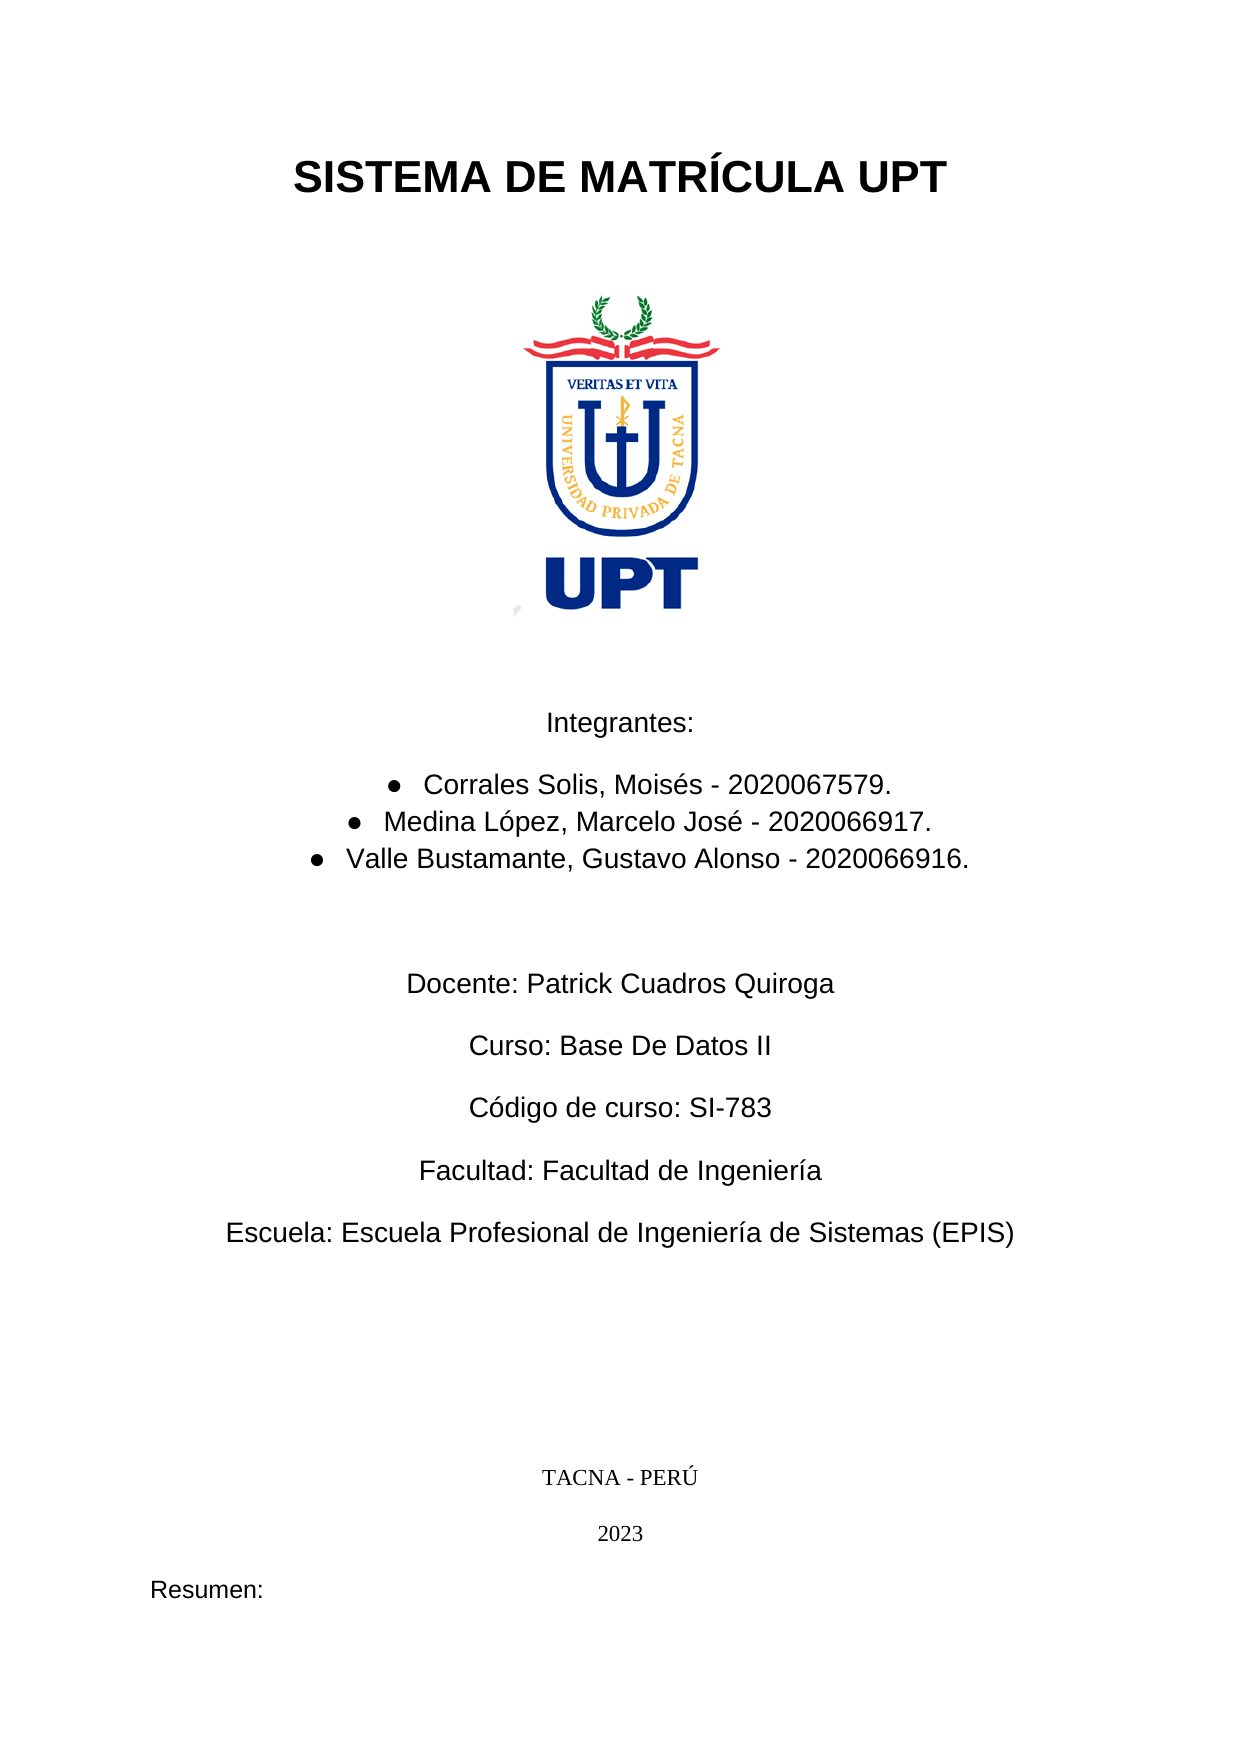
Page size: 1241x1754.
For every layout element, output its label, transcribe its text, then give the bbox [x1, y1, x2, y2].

picture [513, 291, 727, 621]
list Corrales Solis, Moisés - 2020067579. [187, 768, 1090, 801]
text 2023 [150, 1519, 1090, 1546]
list Valle Bustamante, Gustavo Alonso - 2020066916. [187, 842, 1090, 875]
text Código de curso: SI-783 [150, 1091, 1090, 1124]
text SISTEMA DE MATRÍCULA UPT [150, 150, 1090, 202]
text Docente: Patrick Cuadros Quiroga [150, 967, 1090, 999]
list Medina López, Marcelo José - 2020066917. [187, 805, 1090, 838]
text TACNA - PERÚ [150, 1464, 1090, 1491]
text Resumen: [150, 1575, 1090, 1603]
text Curso: Base De Datos II [150, 1029, 1090, 1061]
text Facultad: Facultad de Ingeniería [150, 1153, 1090, 1186]
text Integrantes: [150, 706, 1090, 738]
text Escuela: Escuela Profesional de Ingeniería de Sistemas (EPIS) [150, 1216, 1090, 1248]
